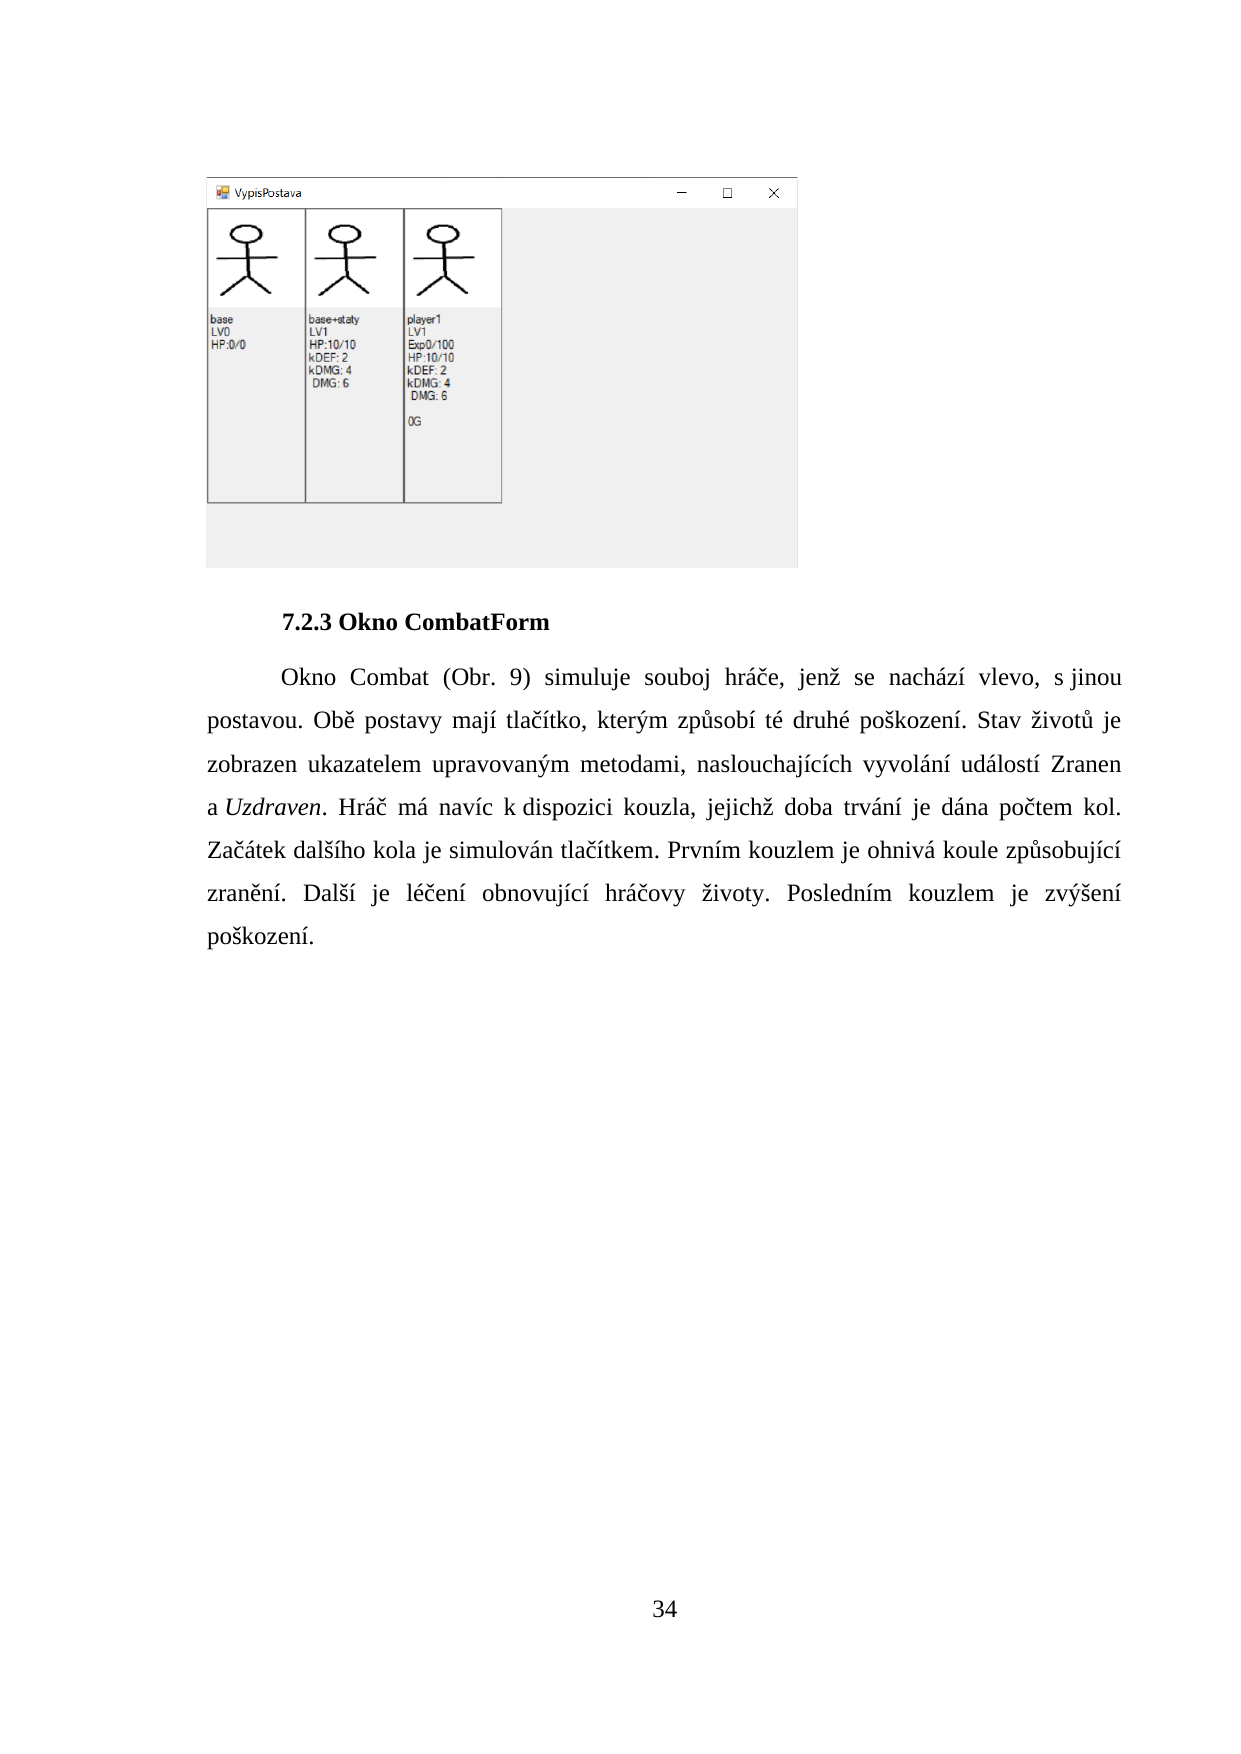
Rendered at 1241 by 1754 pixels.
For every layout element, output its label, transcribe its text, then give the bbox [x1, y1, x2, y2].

subtitle 7.2.3 Okno CombatForm [282, 607, 1122, 636]
text Okno Combat (Obr. 9) simuluje souboj hráče, jenž se nachází vlevo, s jinou postavou. Obě postavy mají tlačítko, kterým způsobí té druhé poškození. Stav životů je zobrazen ukazatelem upravovaným metodami, naslouchajících vyvolání událostí Zranen a Uzdraven. Hráč má navíc k dispozici kouzla, jejichž doba trvání je dána počtem kol. Začátek dalšího kola je simulován tlačítkem. Prvním kouzlem je ohnivá koule způsobující zranění. Další je léčení obnovující hráčovy životy. Posledním kouzlem je zvýšení poškození. [207, 662, 1122, 950]
picture [206, 177, 798, 568]
